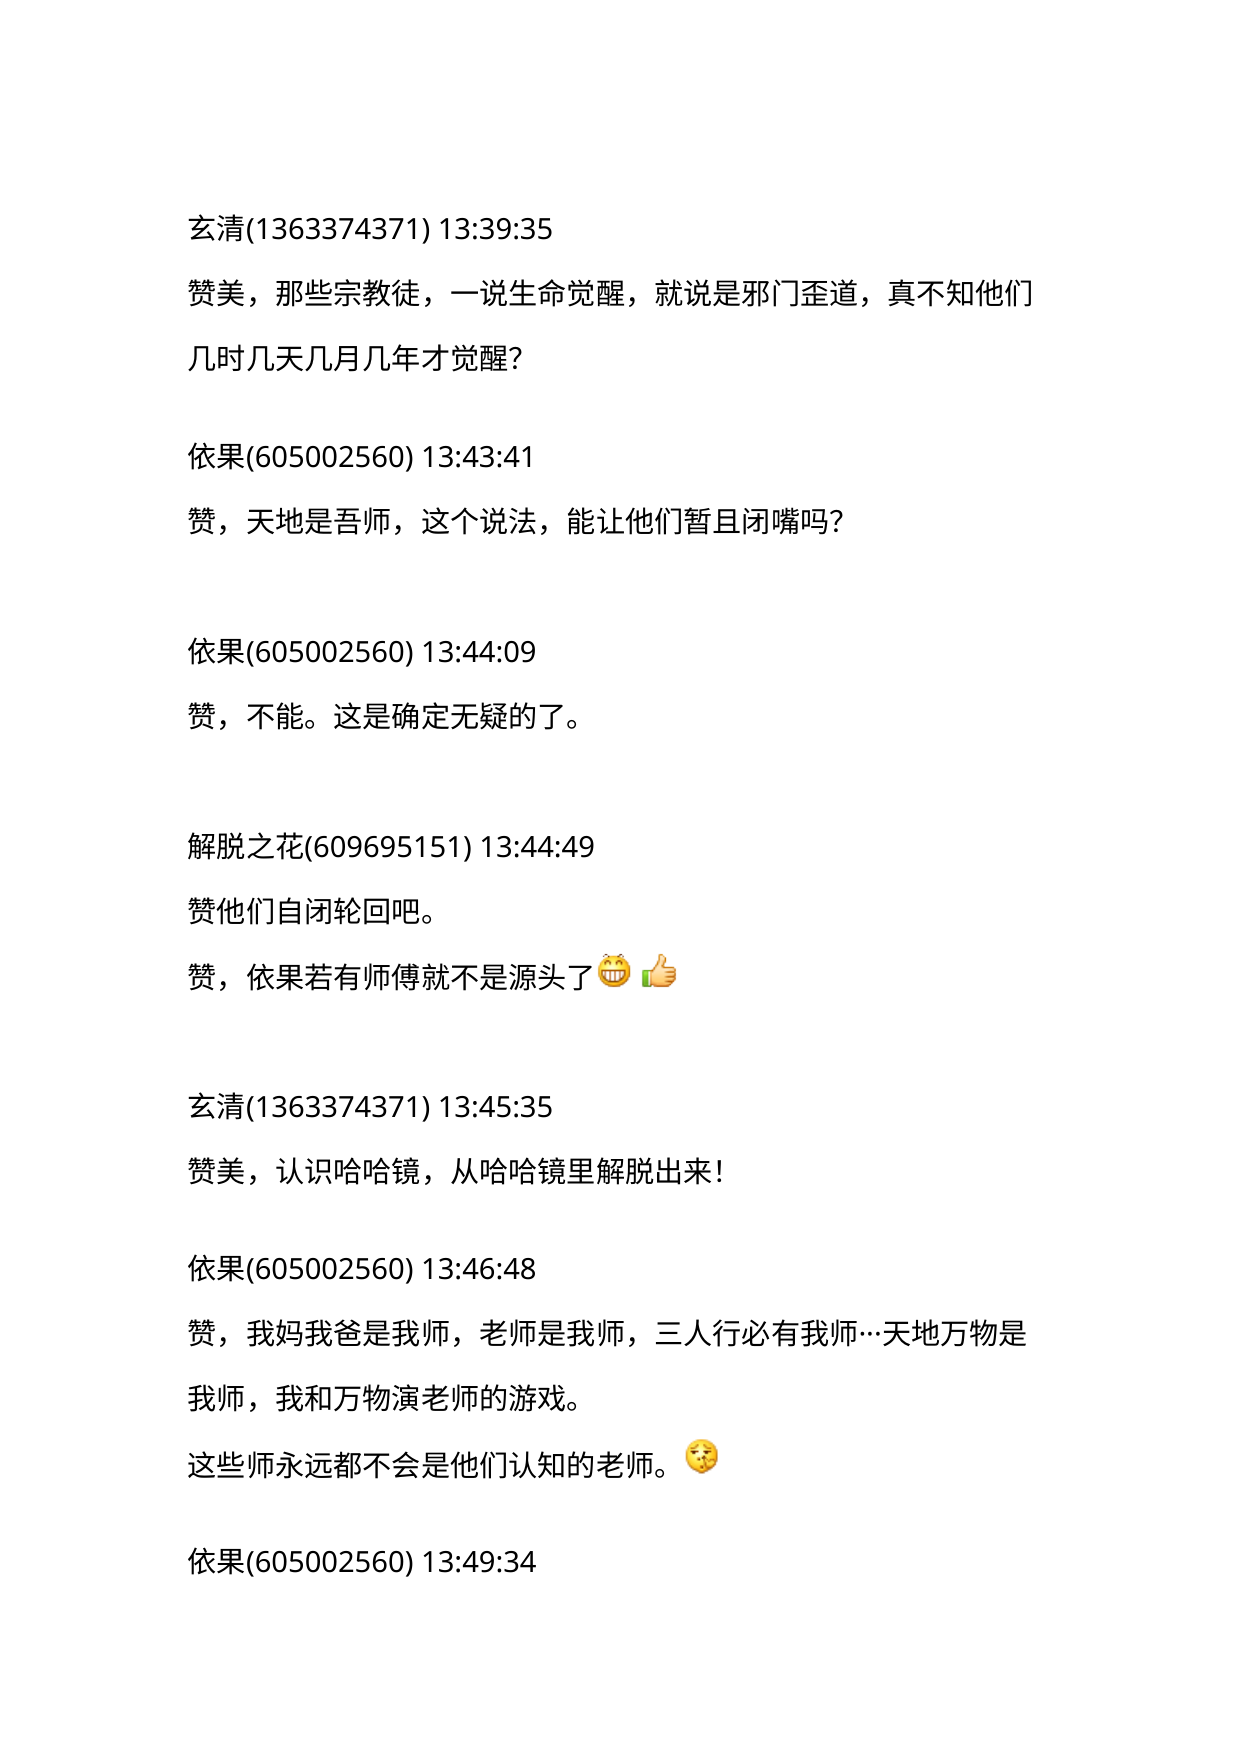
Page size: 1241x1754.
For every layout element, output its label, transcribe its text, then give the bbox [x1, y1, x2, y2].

picture [683, 1438, 721, 1477]
text 这些师永远都不会是他们认知的老师。 [187, 1429, 1053, 1494]
text 赞，不能。这是确定无疑的了。 [187, 682, 1053, 747]
text 赞他们自闭轮回吧。 [187, 877, 1053, 942]
text 玄清(1363374371) 13:39:35 [187, 194, 1053, 259]
text 依果(605002560) 13:49:34 [187, 1527, 1053, 1592]
text 依果(605002560) 13:46:48 [187, 1234, 1053, 1299]
text 解脱之花(609695151) 13:44:49 [187, 747, 1053, 877]
text 依果(605002560) 13:44:09 [187, 552, 1053, 682]
picture [595, 951, 634, 989]
text 赞，天地是吾师，这个说法，能让他们暂且闭嘴吗？ [187, 487, 1053, 552]
text 赞美，认识哈哈镜，从哈哈镜里解脱出来！ [187, 1137, 1053, 1202]
text 赞，我妈我爸是我师，老师是我师，三人行必有我师···天地万物是我师，我和万物演老师的游戏。 [187, 1299, 1053, 1429]
picture [639, 951, 678, 989]
text 赞，依果若有师傅就不是源头了 [187, 942, 1053, 1007]
text 依果(605002560) 13:43:41 [187, 422, 1053, 487]
text 赞美，那些宗教徒，一说生命觉醒，就说是邪门歪道，真不知他们几时几天几月几年才觉醒？ [187, 259, 1053, 389]
text 玄清(1363374371) 13:45:35 [187, 1007, 1053, 1137]
